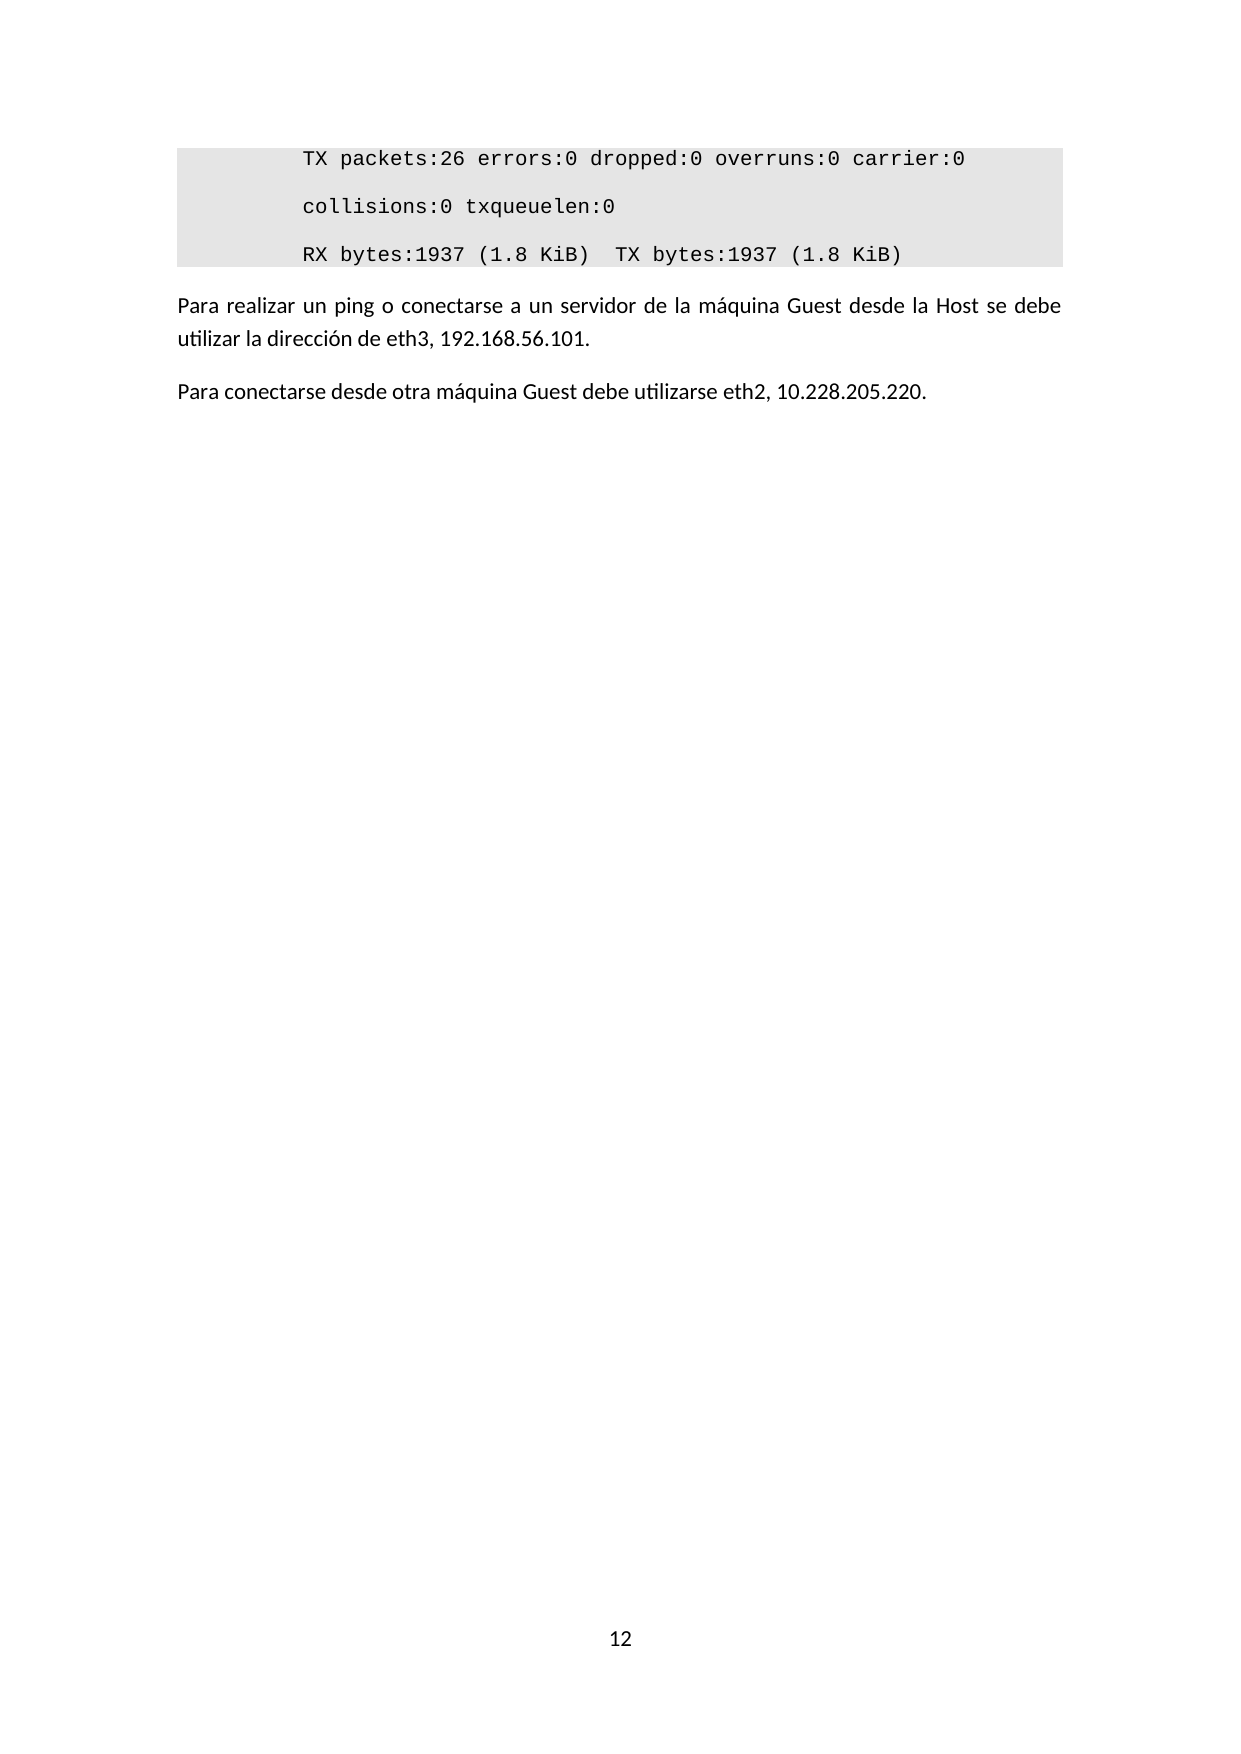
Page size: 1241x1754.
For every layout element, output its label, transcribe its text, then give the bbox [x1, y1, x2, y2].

text RX bytes:1937 (1.8 KiB) TX bytes:1937 (1.8 KiB) [177, 244, 1063, 267]
text TX packets:26 errors:0 dropped:0 overruns:0 carrier:0 [177, 148, 1063, 171]
text Para realizar un ping o conectarse a un servidor de la máquina Guest desde la Host se debe utilizar la dirección de eth3, 192.168.56.101. [177, 292, 1063, 352]
text Para conectarse desde otra máquina Guest debe utilizarse eth2, 10.228.205.220. [177, 377, 1063, 405]
text collisions:0 txqueuelen:0 [177, 196, 1063, 219]
